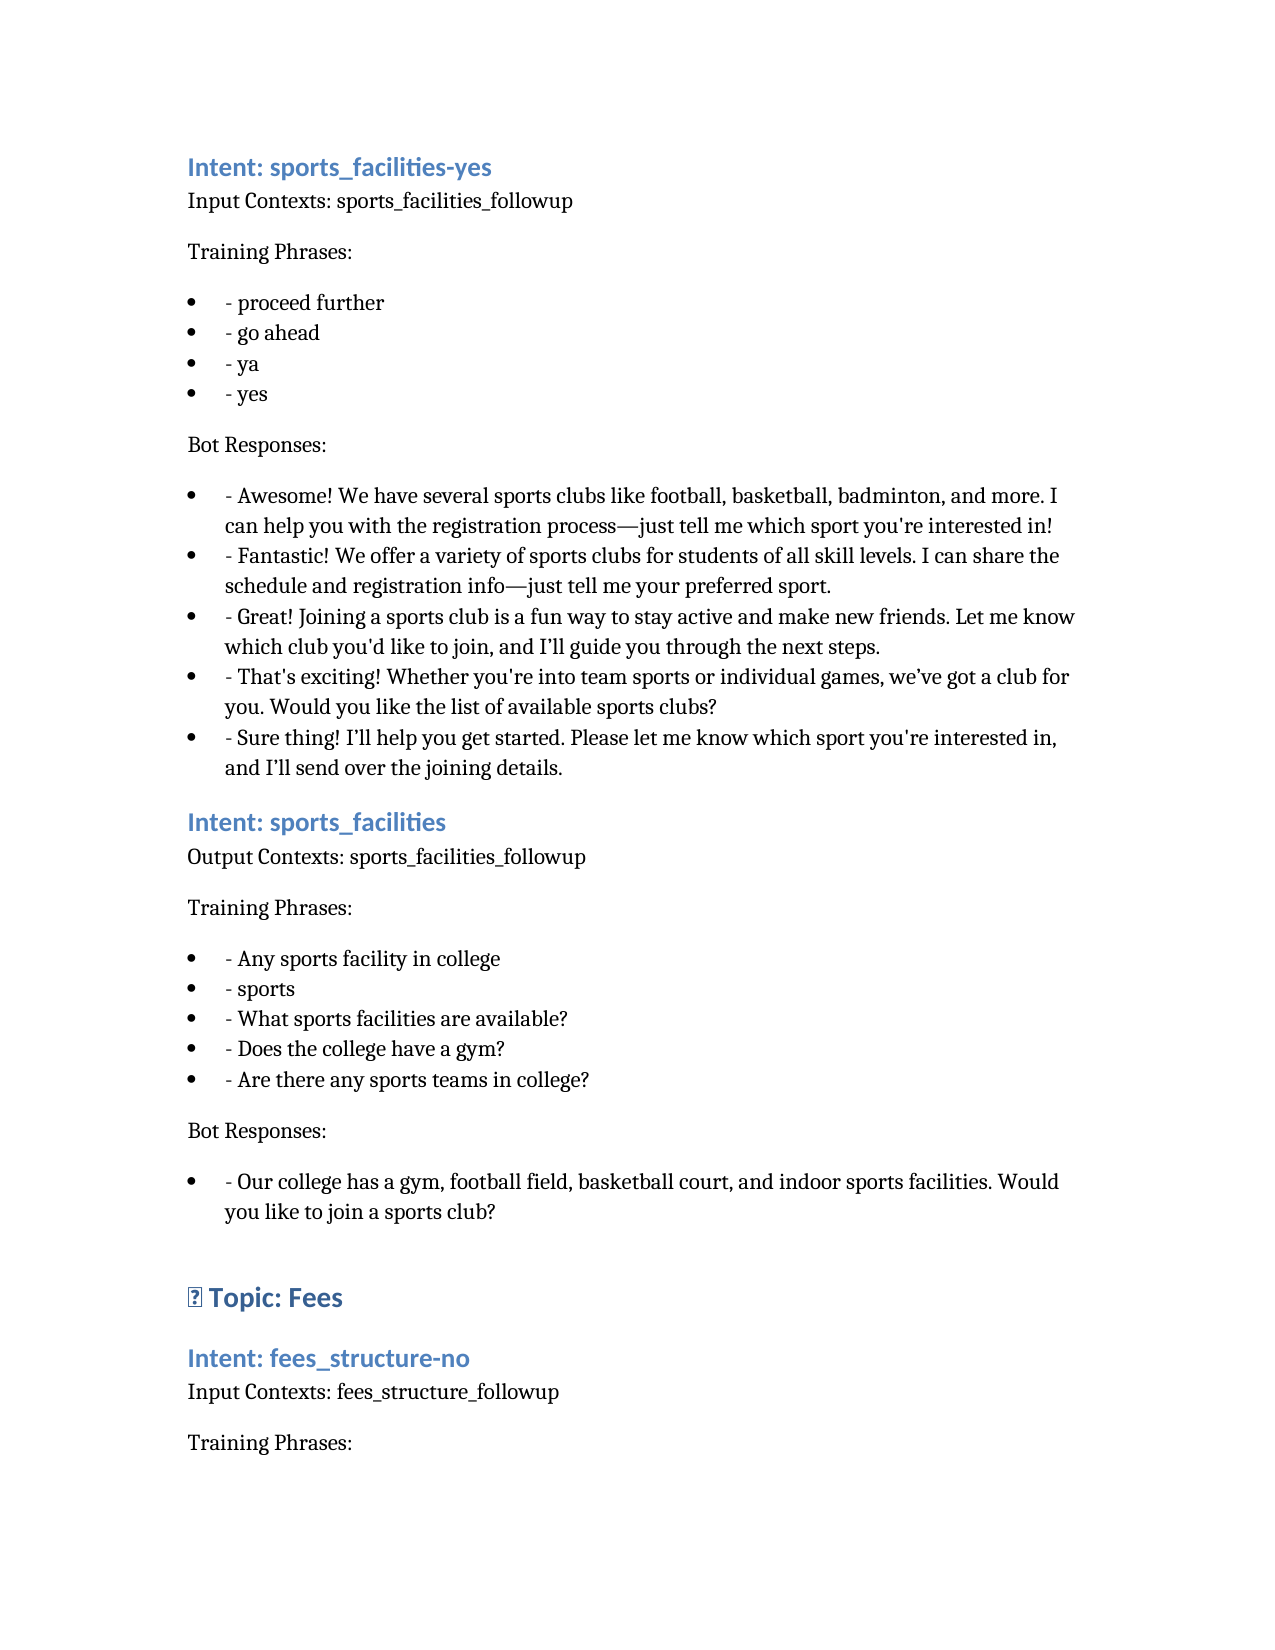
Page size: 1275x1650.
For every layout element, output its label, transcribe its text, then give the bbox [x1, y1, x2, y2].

list - yes [187, 381, 1087, 407]
text Training Phrases: [187, 239, 1087, 265]
list - ya [187, 350, 1087, 377]
list - What sports facilities are available? [187, 1006, 1087, 1032]
list - Awesome! We have several sports clubs like football, basketball, badminton, and more. I can help you with the registration process—just tell me which sport you're interested in! [187, 483, 1087, 539]
text Input Contexts: sports_facilities_followup [187, 188, 1087, 214]
text Output Contexts: sports_facilities_followup [187, 843, 1087, 870]
subtitle Intent: sports_facilities [187, 806, 1087, 839]
text Training Phrases: [187, 1430, 1087, 1456]
list - Any sports facility in college [187, 946, 1087, 972]
list - Fantastic! We offer a variety of sports clubs for students of all skill levels. I can share the schedule and registration info—just tell me your preferred sport. [187, 543, 1087, 600]
list - go ahead [187, 320, 1087, 347]
subtitle Intent: sports_facilities-yes [187, 150, 1087, 183]
list - Sure thing! I’ll help you get started. Please let me know which sport you're interested in, and I’ll send over the joining details. [187, 724, 1087, 781]
list - Are there any sports teams in college? [187, 1066, 1087, 1093]
list - That's exciting! Whether you're into team sports or individual games, we’ve got a club for you. Would you like the list of available sports clubs? [187, 664, 1087, 721]
list - proceed further [187, 290, 1087, 316]
list - Our college has a gym, football field, basketball court, and indoor sports facilities. Would you like to join a sports club? [187, 1168, 1087, 1225]
text Bot Responses: [187, 1117, 1087, 1144]
list - sports [187, 976, 1087, 1002]
text Bot Responses: [187, 432, 1087, 458]
subtitle 📘 Topic: Fees [187, 1279, 1087, 1314]
text Training Phrases: [187, 894, 1087, 921]
list - Great! Joining a sports club is a fun way to stay active and make new friends. Let me know which club you'd like to join, and I’ll guide you through the next steps. [187, 603, 1087, 660]
list - Does the college have a gym? [187, 1036, 1087, 1063]
text Input Contexts: fees_structure_followup [187, 1379, 1087, 1405]
subtitle Intent: fees_structure-no [187, 1341, 1087, 1374]
